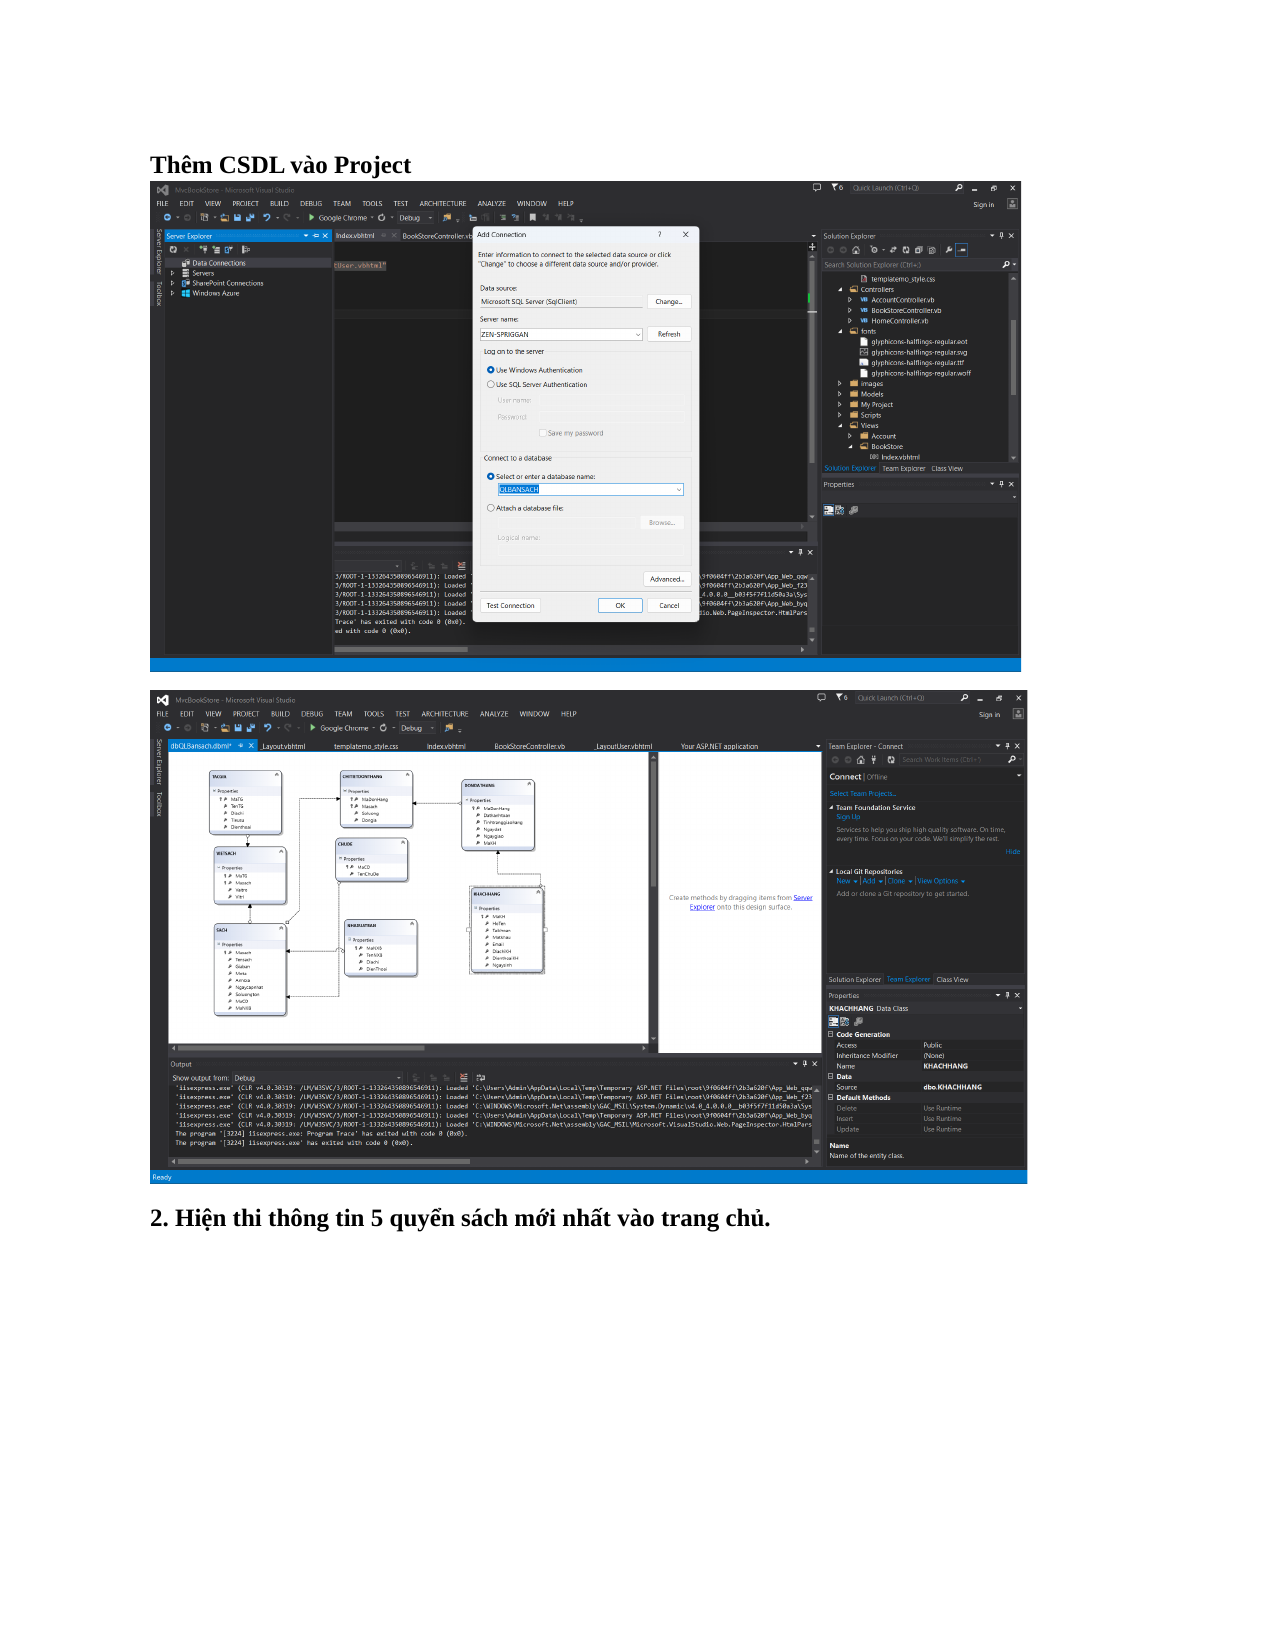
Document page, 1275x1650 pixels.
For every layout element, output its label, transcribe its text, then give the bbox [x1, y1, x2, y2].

text 2. Hiện thi thông tin 5 quyển sách mới nhất vào trang chủ. [150, 1203, 1125, 1231]
picture [150, 181, 1022, 672]
picture [150, 690, 1028, 1184]
